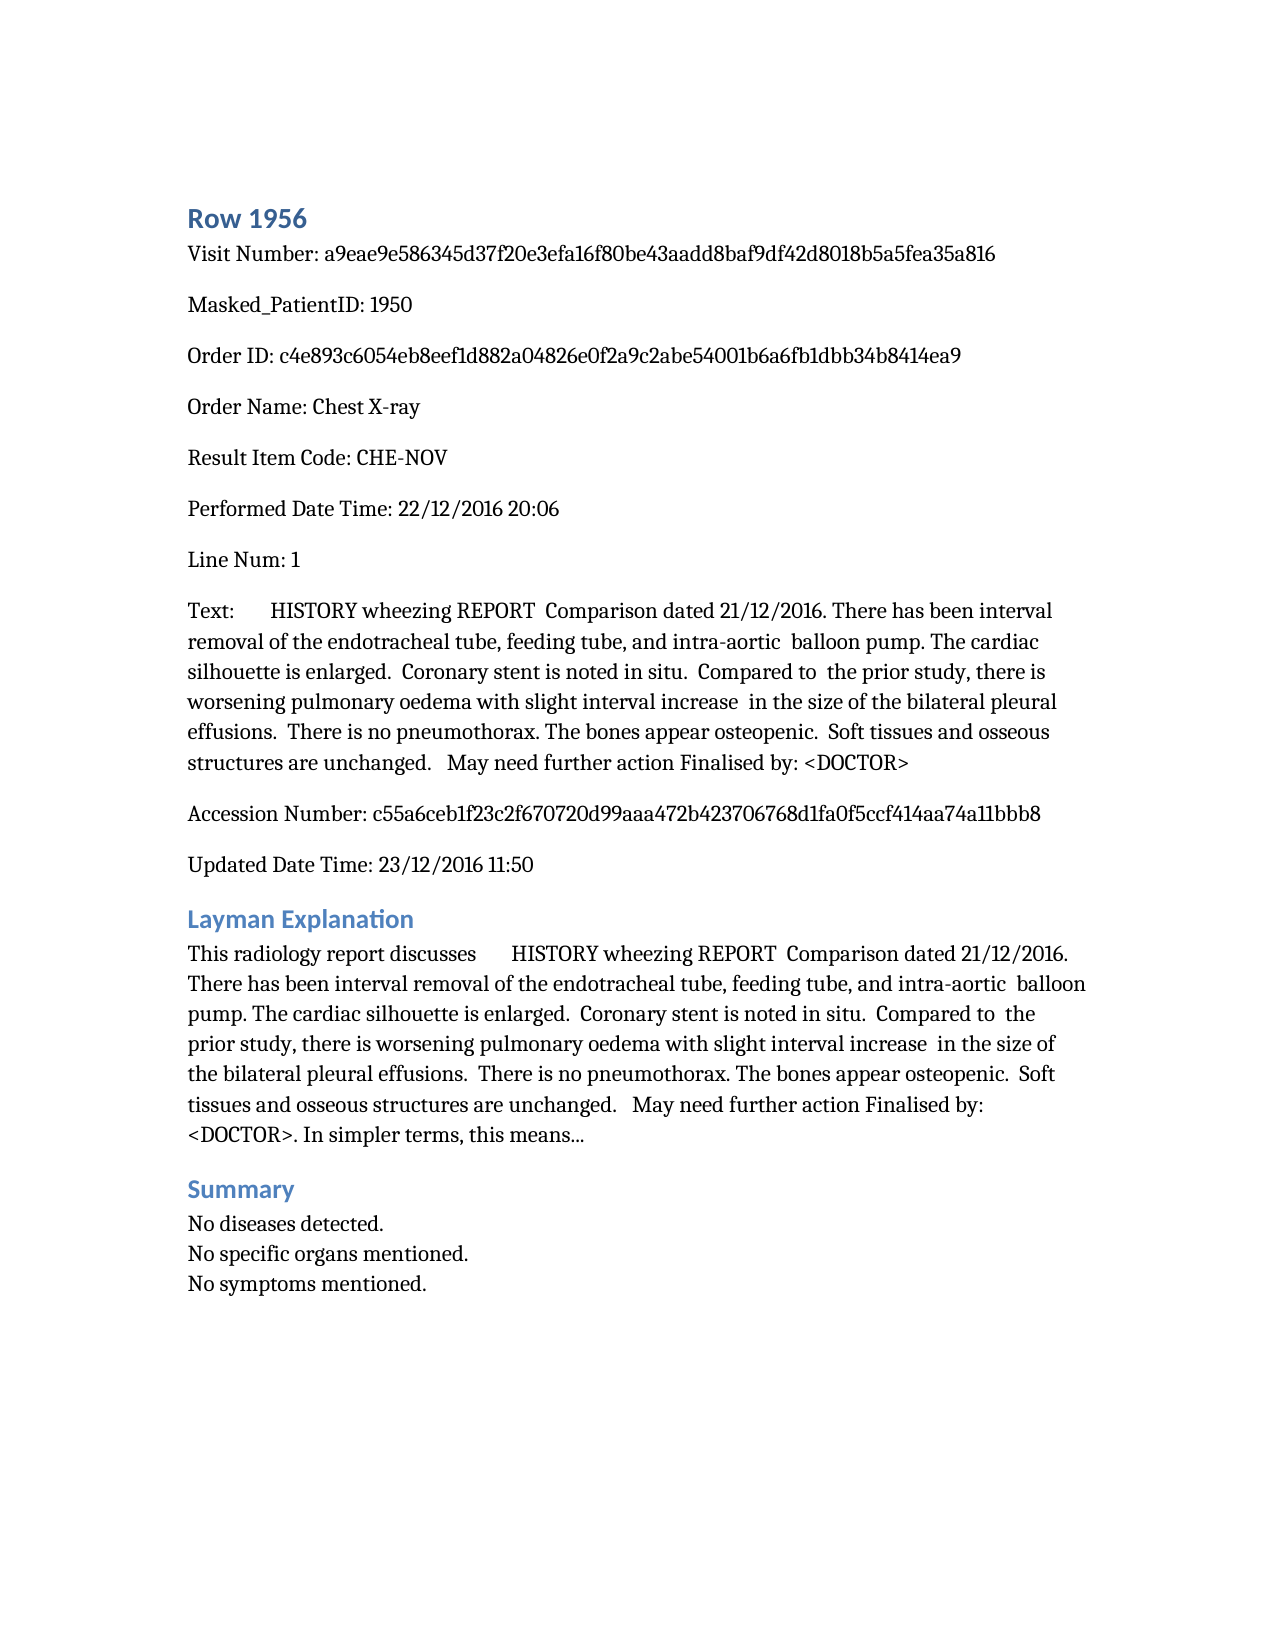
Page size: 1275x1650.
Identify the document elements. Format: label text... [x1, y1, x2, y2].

text Result Item Code: CHE-NOV [187, 445, 1087, 471]
text Order Name: Chest X-ray [187, 394, 1087, 420]
text Accession Number: c55a6ceb1f23c2f670720d99aaa472b423706768d1fa0f5ccf414aa74a11bbb8 [187, 800, 1087, 827]
text This radiology report discusses HISTORY wheezing REPORT Comparison dated 21/12/2016. There has been interval removal of the endotracheal tube, feeding tube, and intra-aortic balloon pump. The cardiac silhouette is enlarged. Coronary stent is noted in situ. Compared to the prior study, there is worsening pulmonary oedema with slight interval increase in the size of the bilateral pleural effusions. There is no pneumothorax. The bones appear osteopenic. Soft tissues and osseous structures are unchanged. May need further action Finalised by: <DOCTOR>. In simpler terms, this means... [187, 940, 1087, 1148]
text Masked_PatientID: 1950 [187, 292, 1087, 318]
text Updated Date Time: 23/12/2016 11:50 [187, 851, 1087, 878]
subtitle Layman Explanation [187, 902, 1087, 935]
text Order ID: c4e893c6054eb8eef1d882a04826e0f2a9c2abe54001b6a6fb1dbb34b8414ea9 [187, 343, 1087, 369]
text Text: HISTORY wheezing REPORT Comparison dated 21/12/2016. There has been interval removal of the endotracheal tube, feeding tube, and intra-aortic balloon pump. The cardiac silhouette is enlarged. Coronary stent is noted in situ. Compared to the prior study, there is worsening pulmonary oedema with slight interval increase in the size of the bilateral pleural effusions. There is no pneumothorax. The bones appear osteopenic. Soft tissues and osseous structures are unchanged. May need further action Finalised by: <DOCTOR> [187, 598, 1087, 776]
subtitle Summary [187, 1173, 1087, 1206]
text Performed Date Time: 22/12/2016 20:06 [187, 496, 1087, 522]
subtitle Row 1956 [187, 200, 1087, 236]
text Line Num: 1 [187, 547, 1087, 573]
text No diseases detected. No specific organs mentioned. No symptoms mentioned. [187, 1211, 1087, 1297]
text Visit Number: a9eae9e586345d37f20e3efa16f80be43aadd8baf9df42d8018b5a5fea35a816 [187, 241, 1087, 267]
